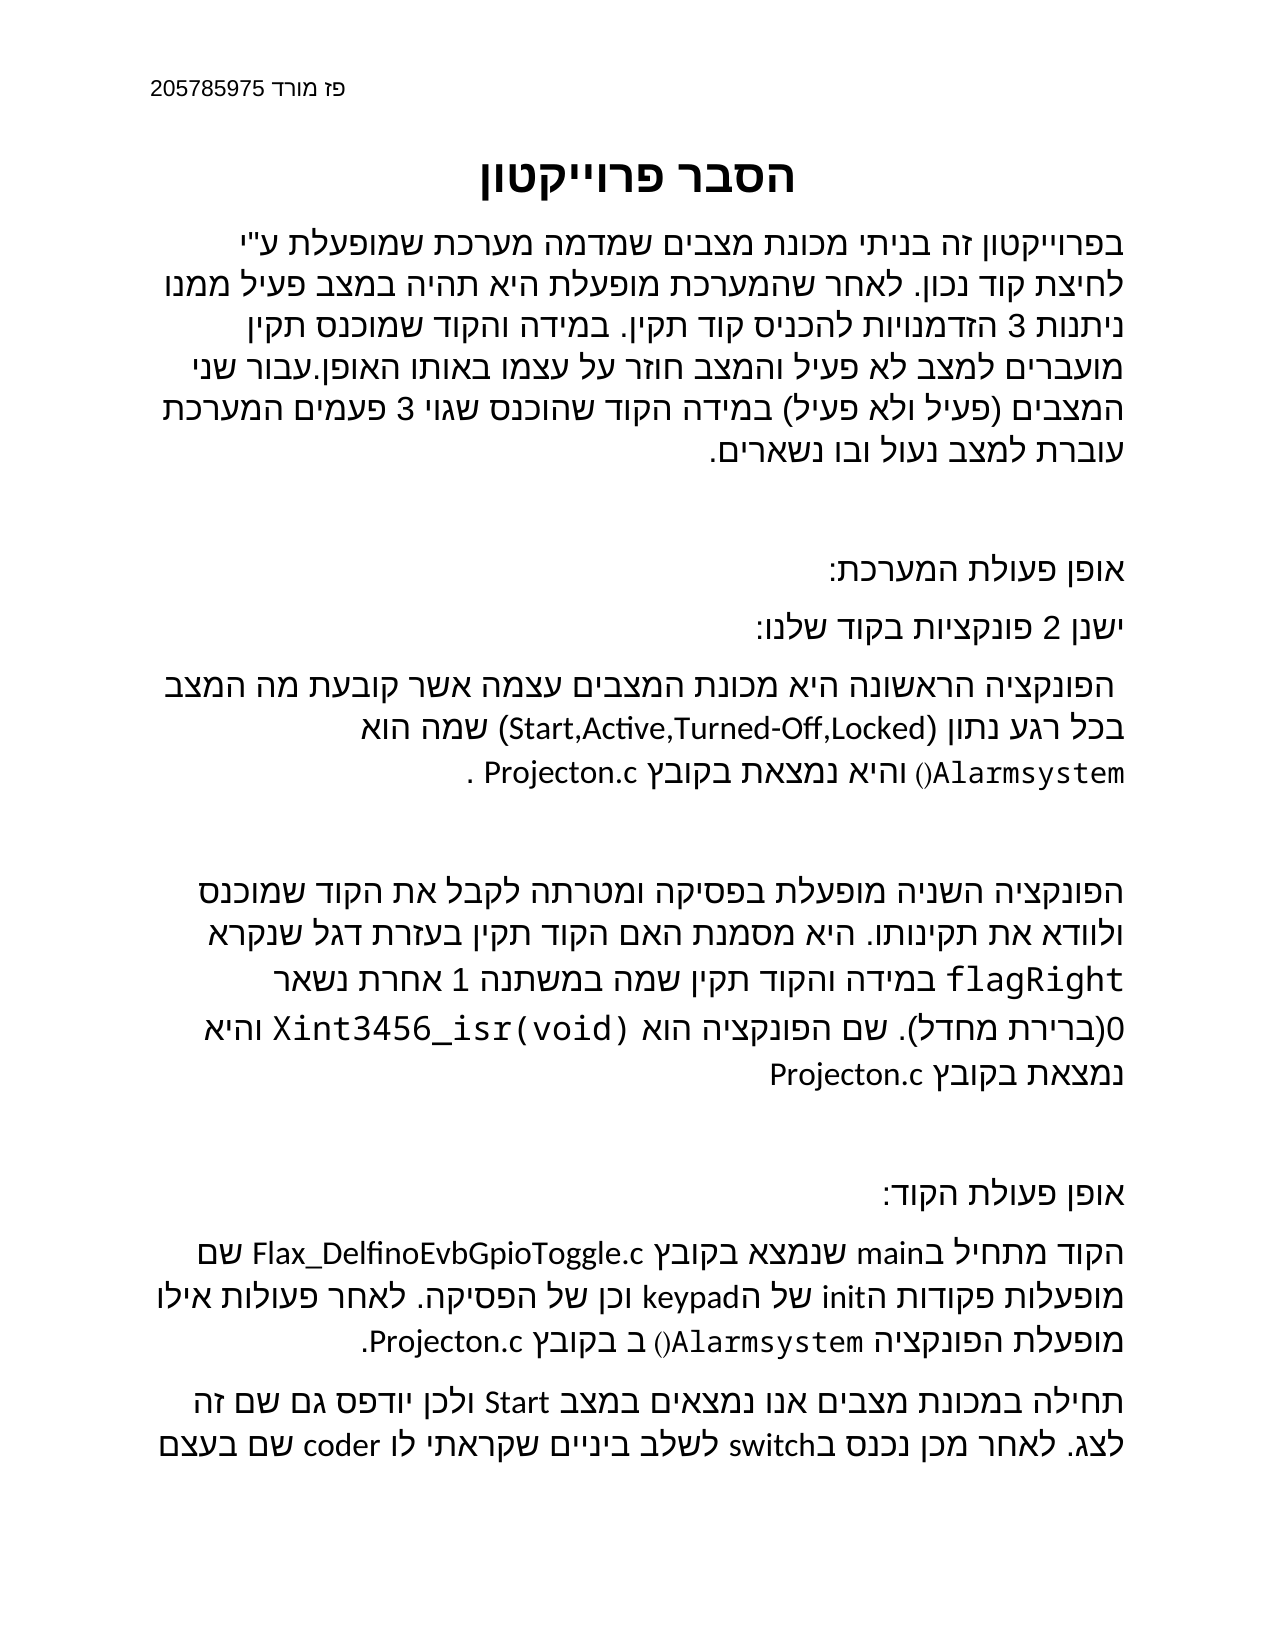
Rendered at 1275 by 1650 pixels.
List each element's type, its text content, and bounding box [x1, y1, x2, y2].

text הפונקציה השניה מופעלת בפסיקה ומטרתה לקבל את הקוד שמוכנס ולוודא את תקינותו. היא מסמנת האם הקוד תקין בעזרת דגל שנקרא flagRight במידה והקוד תקין שמה במשתנה 1 אחרת נשאר 0(ברירת מחדל). שם הפונקציה הוא Xint3456_isr(void) והיא נמצאת בקובץ Projecton.c [150, 873, 1125, 1094]
text בפרוייקטון זה בניתי מכונת מצבים שמדמה מערכת שמופעלת ע"י לחיצת קוד נכון. לאחר שהמערכת מופעלת היא תהיה במצב פעיל ממנו ניתנות 3 הזדמנויות להכניס קוד תקין. במידה והקוד שמוכנס תקין מועברים למצב לא פעיל והמצב חוזר על עצמו באותו האופן.עבור שני המצבים (פעיל ולא פעיל) במידה הקוד שהוכנס שגוי 3 פעמים המערכת עוברת למצב נעול ובו נשארים. [150, 223, 1125, 469]
text ישנן 2 פונקציות בקוד שלנו: [150, 608, 1125, 646]
text אופן פעולת המערכת: [150, 549, 1125, 588]
text הקוד מתחיל בmain שנמצא בקובץ Flax_DelfinoEvbGpioToggle.c שם מופעלות פקודות הinit של הkeypad וכן של הפסיקה. לאחר פעולות אילו מופעלת הפונקציה Alarmsystem() ב בקובץ Projecton.c. [150, 1232, 1125, 1361]
text אופן פעולת הקוד: [150, 1174, 1125, 1213]
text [150, 1381, 1125, 1465]
text הסבר פרוייקטון [150, 150, 1125, 203]
text הפונקציה הראשונה היא מכונת המצבים עצמה אשר קובעת מה המצב בכל רגע נתון (Start,Active,Turned-Off,Locked) שמה הוא Alarmsystem() והיא נמצאת בקובץ Projecton.c . [150, 666, 1125, 792]
